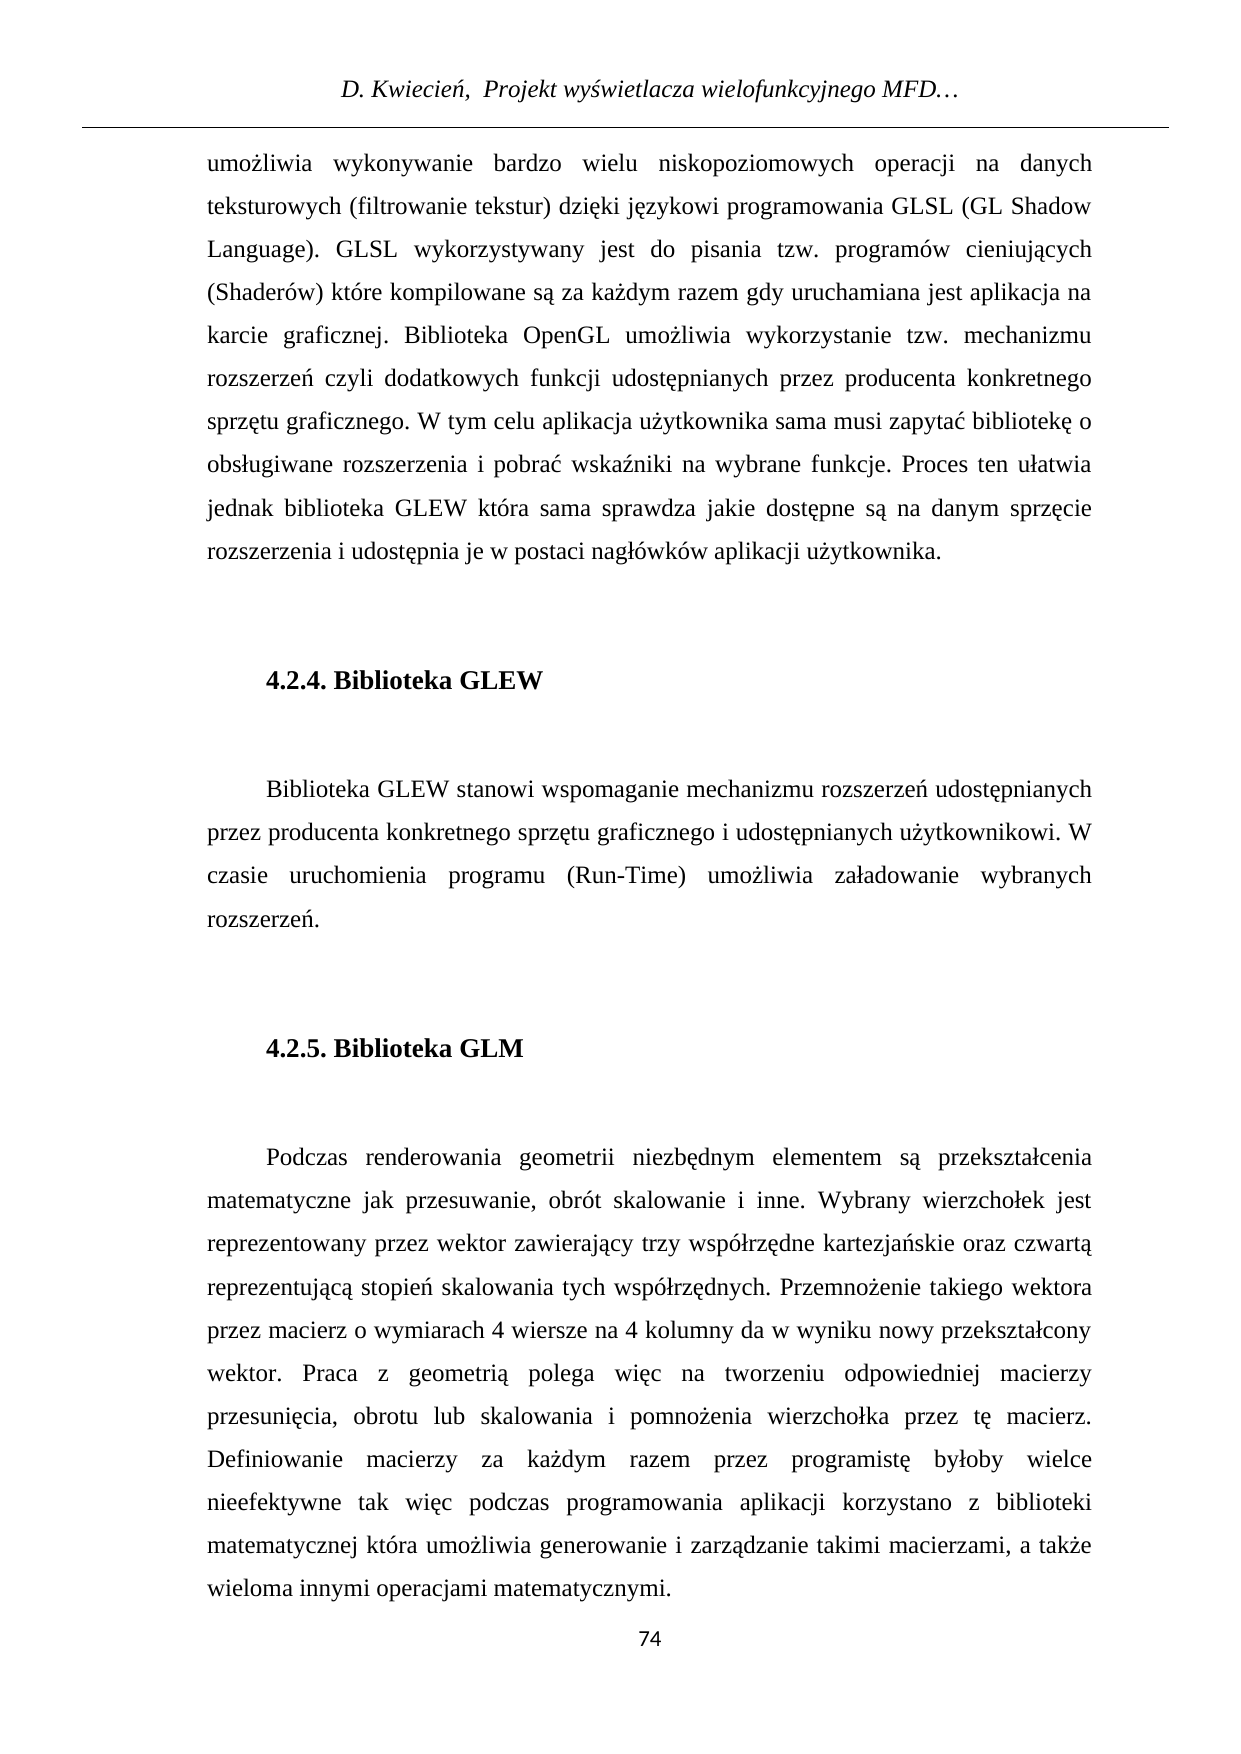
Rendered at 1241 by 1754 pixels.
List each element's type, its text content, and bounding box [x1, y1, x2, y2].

subtitle 4.2.4. Biblioteka GLEW [207, 664, 1092, 695]
subtitle 4.2.5. Biblioteka GLM [207, 1032, 1092, 1063]
text Podczas renderowania geometrii niezbędnym elementem są przekształcenia matematyczne jak przesuwanie, obrót skalowanie i inne. Wybrany wierzchołek jest reprezentowany przez wektor zawierający trzy współrzędne kartezjańskie oraz czwartą reprezentującą stopień skalowania tych współrzędnych. Przemnożenie takiego wektora przez macierz o wymiarach 4 wiersze na 4 kolumny da w wyniku nowy przekształcony wektor. Praca z geometrią polega więc na tworzeniu odpowiedniej macierzy przesunięcia, obrotu lub skalowania i pomnożenia wierzchołka przez tę macierz. Definiowanie macierzy za każdym razem przez programistę byłoby wielce nieefektywne tak więc podczas programowania aplikacji korzystano z biblioteki matematycznej która umożliwia generowanie i zarządzanie takimi macierzami, a także wieloma innymi operacjami matematycznymi. [207, 1142, 1092, 1602]
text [207, 148, 1092, 564]
text Biblioteka GLEW stanowi wspomaganie mechanizmu rozszerzeń udostępnianych przez producenta konkretnego sprzętu graficznego i udostępnianych użytkownikowi. W czasie uruchomienia programu (Run-Time) umożliwia załadowanie wybranych rozszerzeń. [207, 774, 1092, 932]
